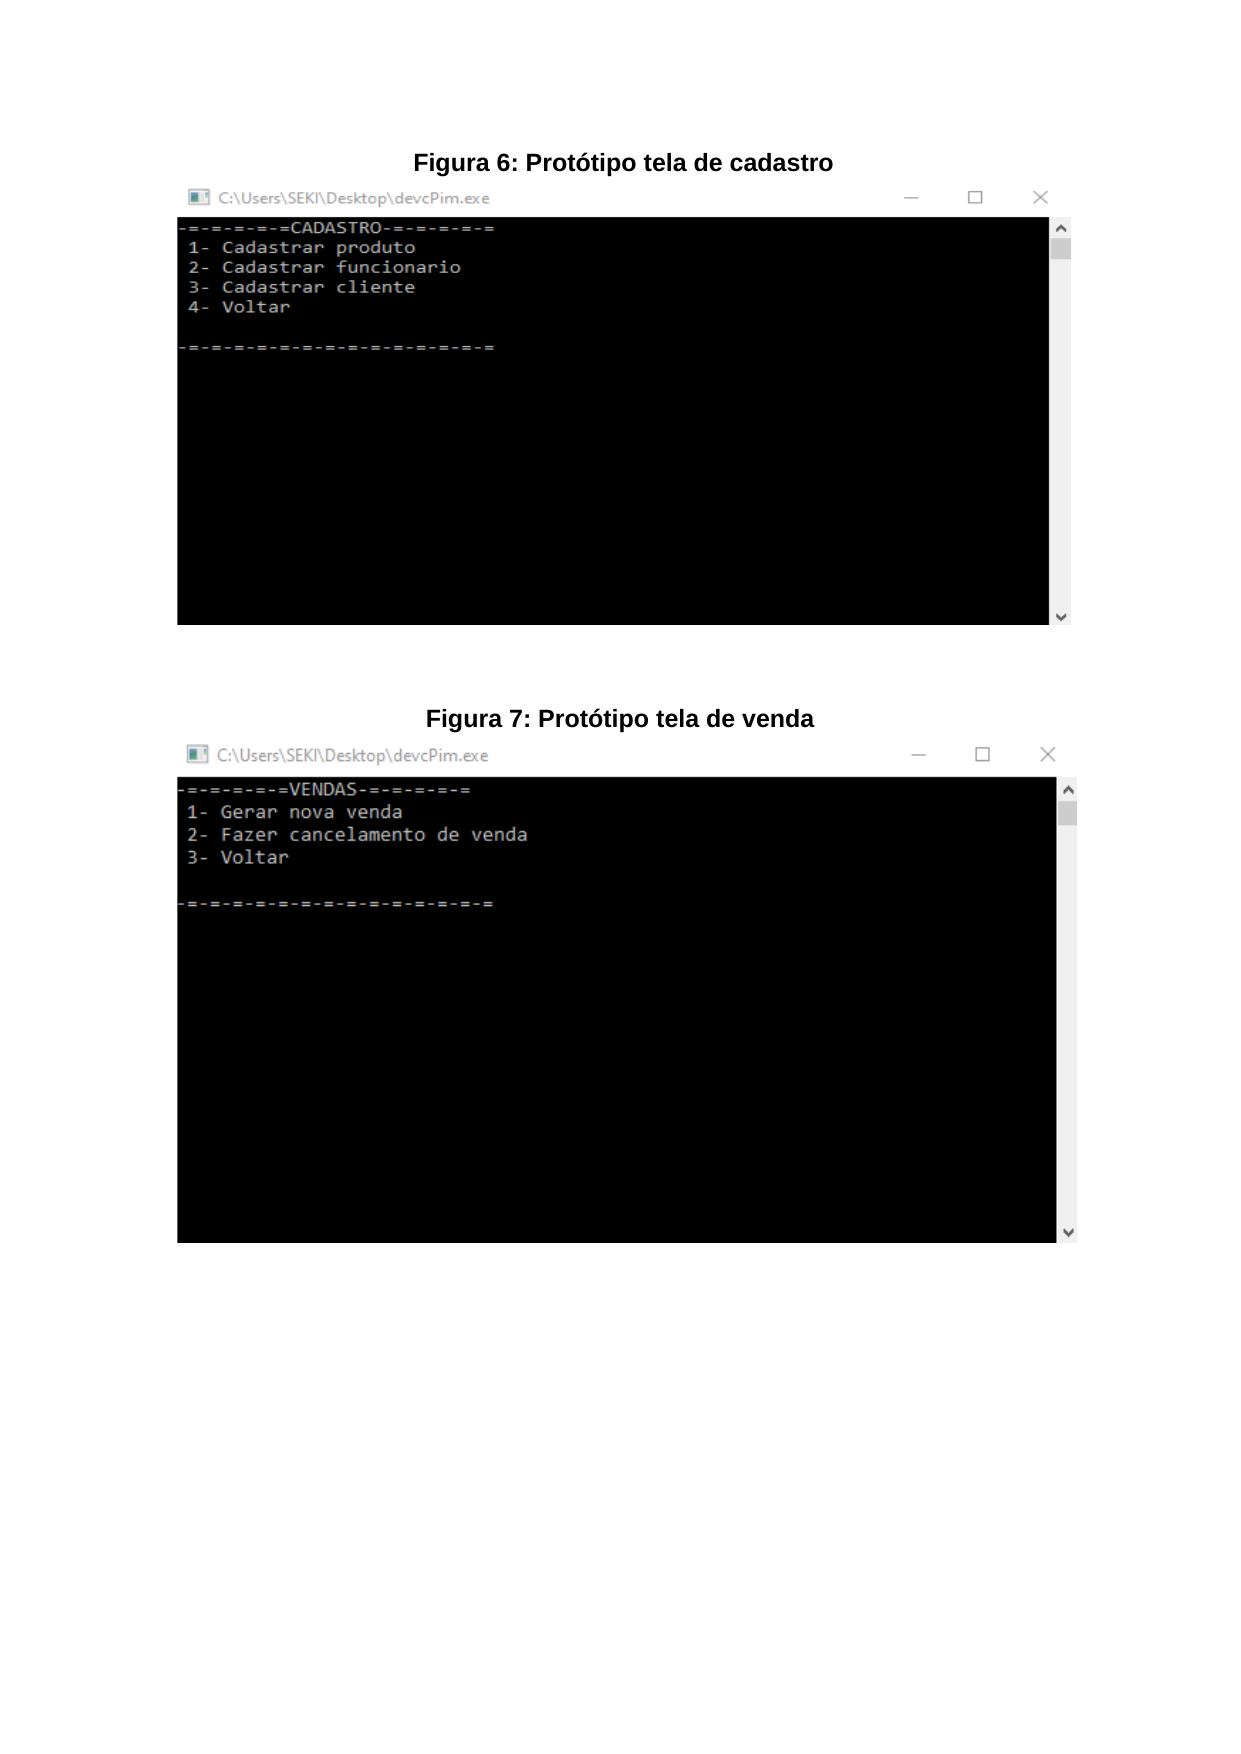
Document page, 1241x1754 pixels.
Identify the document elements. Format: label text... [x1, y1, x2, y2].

subtitle Figura 7: Protótipo tela de venda [177, 704, 1063, 732]
picture [177, 180, 1072, 625]
subtitle Figura 6: Protótipo tela de cadastro [177, 148, 1063, 176]
picture [177, 736, 1078, 1243]
